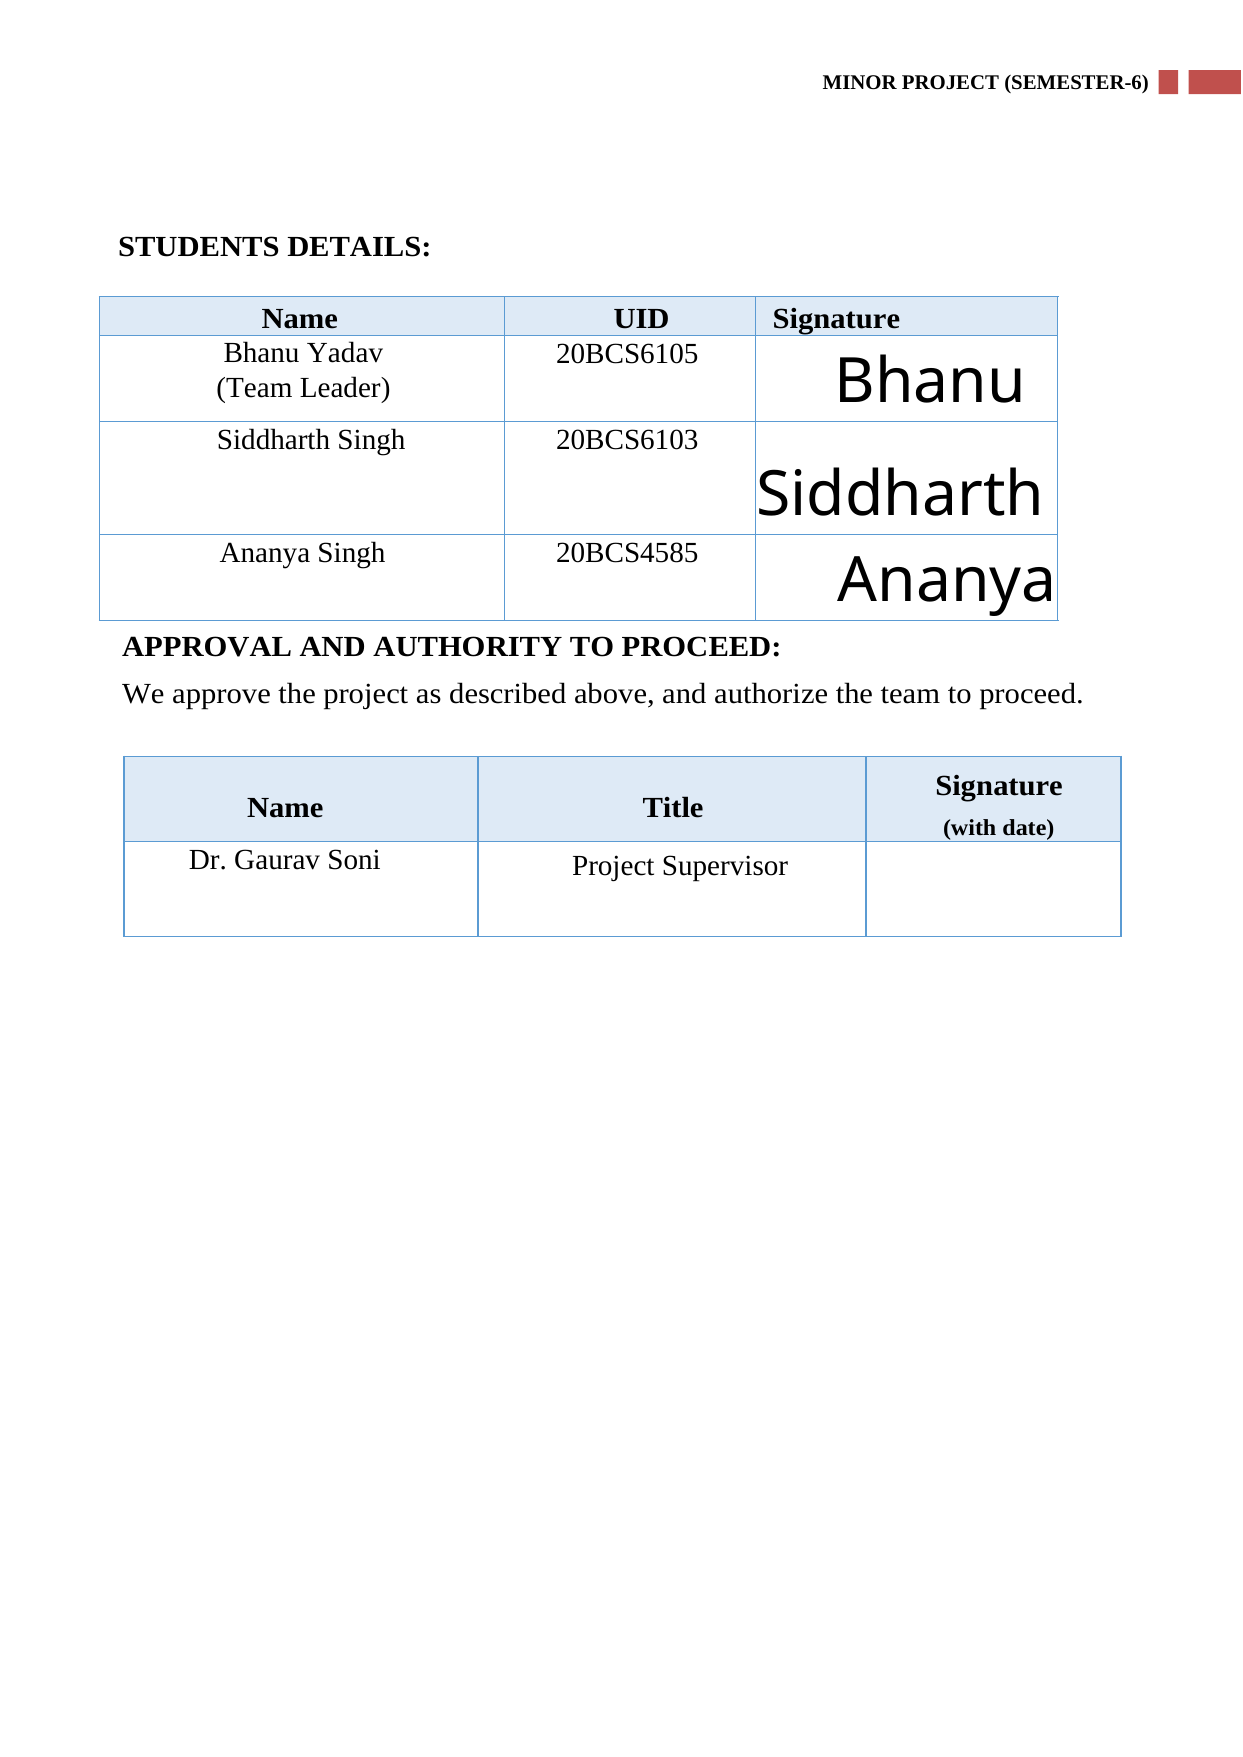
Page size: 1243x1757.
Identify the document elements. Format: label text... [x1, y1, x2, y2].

table_cell Siddharth Singh [100, 422, 504, 534]
text APPROVAL AND AUTHORITY TO PROCEED: [122, 629, 1168, 662]
table_header Name [100, 297, 504, 335]
table_cell Project Supervisor [479, 842, 865, 936]
table_header Title [479, 757, 865, 841]
table_cell 20BCS6105 [505, 336, 755, 421]
table_cell Ananya Singh [100, 535, 504, 620]
table_cell Ananya [756, 535, 1057, 620]
table_cell 20BCS4585 [505, 535, 755, 620]
text We approve the project as described above, and authorize the team to proceed. [122, 676, 1168, 709]
table_cell Siddharth [756, 422, 1057, 534]
table_cell 20BCS6103 [505, 422, 755, 534]
table_header Signature [756, 297, 1057, 335]
table_cell Bhanu [756, 336, 1057, 421]
table_header UID [505, 297, 755, 335]
table_cell [867, 842, 1120, 936]
table_header Signature (with date) [867, 757, 1120, 841]
table_cell Dr. Gaurav Soni [125, 842, 477, 936]
table_header Name [125, 757, 477, 841]
table_cell Bhanu Yadav (Team Leader) [100, 336, 504, 421]
subtitle STUDENTS DETAILS: [118, 229, 1168, 262]
